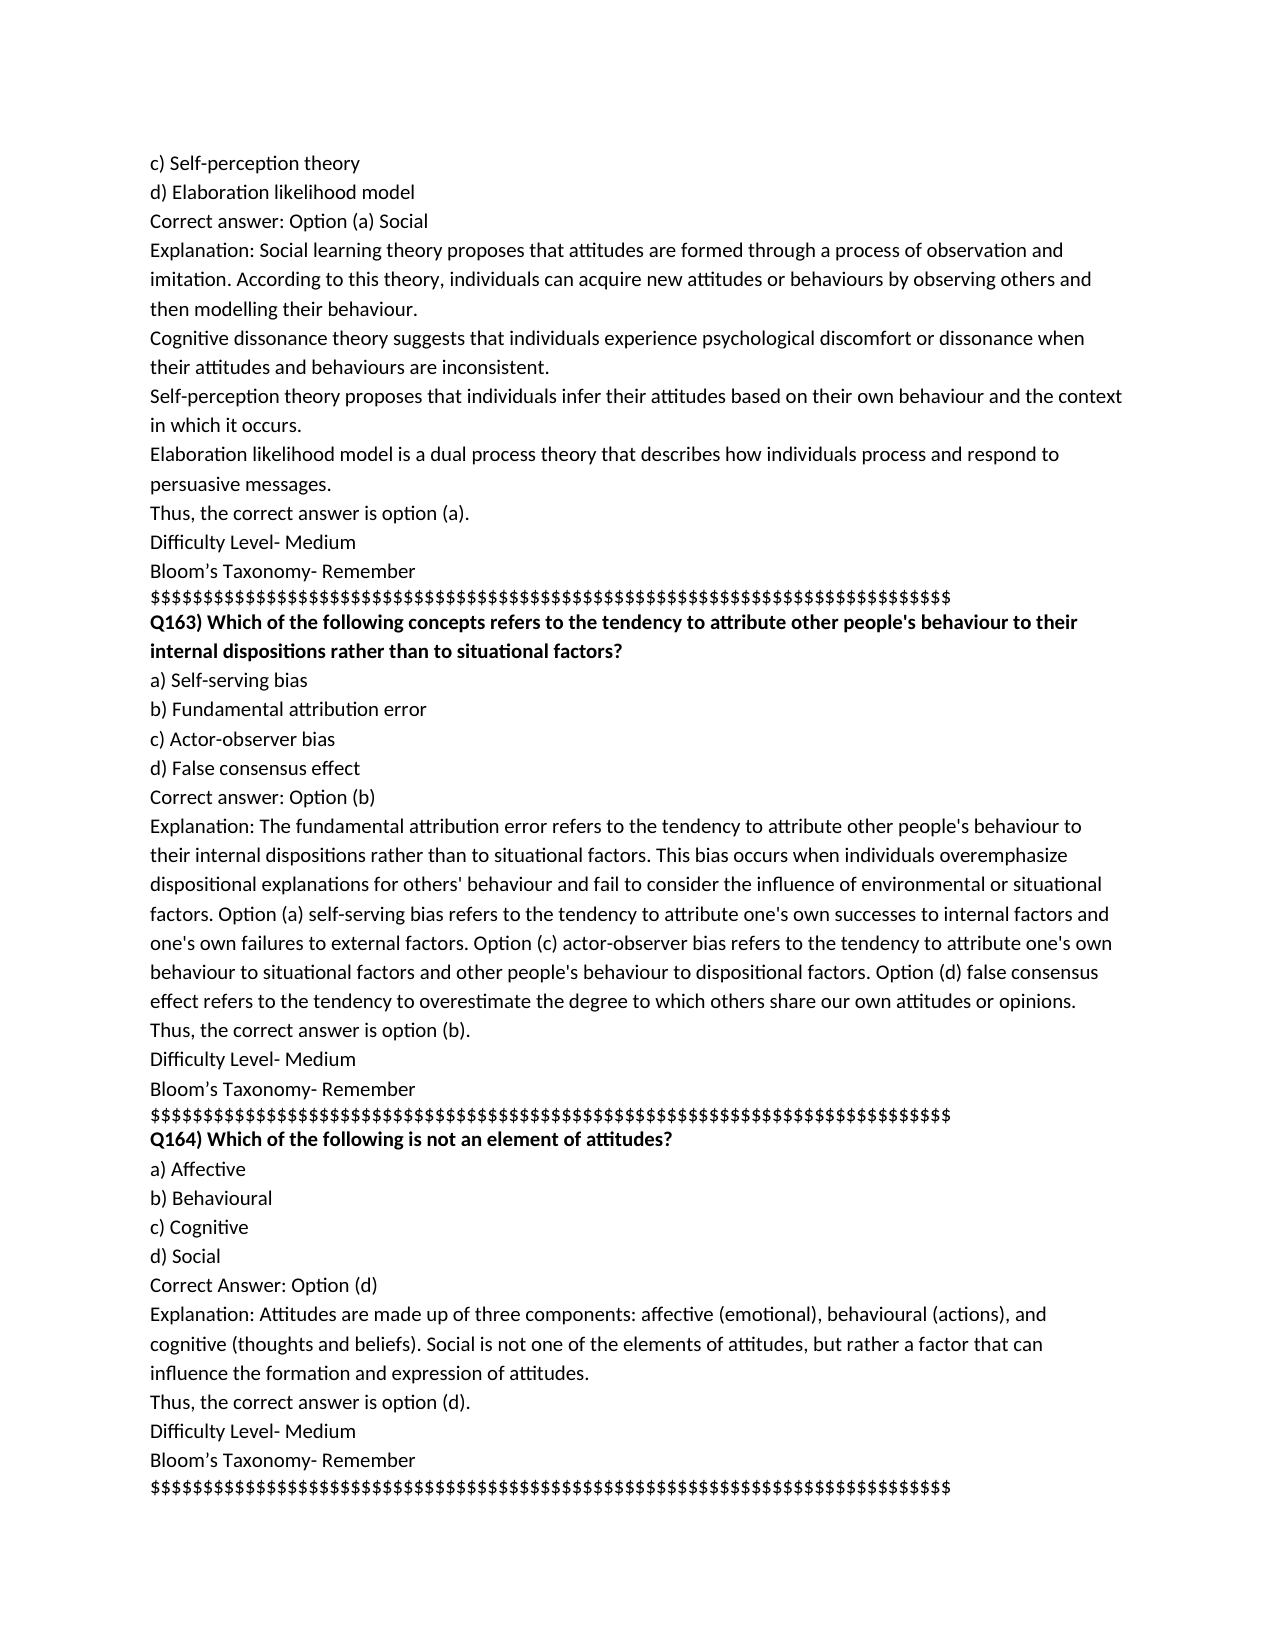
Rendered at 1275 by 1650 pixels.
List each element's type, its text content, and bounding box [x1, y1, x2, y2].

text Bloom’s Taxonomy- Remember [150, 1076, 1125, 1101]
text Explanation: Attitudes are made up of three components: affective (emotional), behavioural (actions), and cognitive (thoughts and beliefs). Social is not one of the elements of attitudes, but rather a factor that can influence the formation and expression of attitudes. [150, 1302, 1125, 1385]
text Q163) Which of the following concepts refers to the tendency to attribute other people's behaviour to their internal dispositions rather than to situational factors? [150, 609, 1125, 664]
text Difficulty Level- Medium [150, 529, 1125, 554]
text b) Behavioural [150, 1185, 1125, 1210]
text Difficulty Level- Medium [150, 1418, 1125, 1444]
text Bloom’s Taxonomy- Remember [150, 558, 1125, 584]
text Self-perception theory proposes that individuals infer their attitudes based on their own behaviour and the context in which it occurs. [150, 383, 1125, 438]
text Correct answer: Option (b) [150, 784, 1125, 809]
text Explanation: The fundamental attribution error refers to the tendency to attribute other people's behaviour to their internal dispositions rather than to situational factors. This bias occurs when individuals overemphasize dispositional explanations for others' behaviour and fail to consider the influence of environmental or situational factors. Option (a) self-serving bias refers to the tendency to attribute one's own successes to internal factors and one's own failures to external factors. Option (c) actor-observer bias refers to the tendency to attribute one's own behaviour to situational factors and other people's behaviour to dispositional factors. Option (d) false consensus effect refers to the tendency to overestimate the degree to which others share our own attitudes or opinions. [150, 813, 1125, 1014]
text d) Elaboration likelihood model [150, 179, 1125, 204]
text Thus, the correct answer is option (a). [150, 500, 1125, 525]
text Bloom’s Taxonomy- Remember [150, 1447, 1125, 1473]
text $$$$$$$$$$$$$$$$$$$$$$$$$$$$$$$$$$$$$$$$$$$$$$$$$$$$$$$$$$$$$$$$$$$$$$$$$$$$ [150, 584, 1125, 609]
text c) Cognitive [150, 1214, 1125, 1239]
text c) Self-perception theory [150, 150, 1125, 175]
text a) Self-serving bias [150, 667, 1125, 693]
text b) Fundamental attribution error [150, 697, 1125, 722]
text Correct answer: Option (a) Social [150, 208, 1125, 234]
text Elaboration likelihood model is a dual process theory that describes how individuals process and respond to persuasive messages. [150, 442, 1125, 496]
text Correct Answer: Option (d) [150, 1272, 1125, 1298]
text Thus, the correct answer is option (d). [150, 1389, 1125, 1414]
text Cognitive dissonance theory suggests that individuals experience psychological discomfort or dissonance when their attitudes and behaviours are inconsistent. [150, 325, 1125, 379]
text Thus, the correct answer is option (b). [150, 1017, 1125, 1043]
text Q164) Which of the following is not an element of attitudes? [150, 1127, 1125, 1152]
text $$$$$$$$$$$$$$$$$$$$$$$$$$$$$$$$$$$$$$$$$$$$$$$$$$$$$$$$$$$$$$$$$$$$$$$$$$$$ [150, 1473, 1125, 1498]
text d) Social [150, 1243, 1125, 1269]
text d) False consensus effect [150, 755, 1125, 780]
text a) Affective [150, 1156, 1125, 1181]
text c) Actor-observer bias [150, 726, 1125, 751]
text Explanation: Social learning theory proposes that attitudes are formed through a process of observation and imitation. According to this theory, individuals can acquire new attitudes or behaviours by observing others and then modelling their behaviour. [150, 237, 1125, 321]
text Difficulty Level- Medium [150, 1047, 1125, 1072]
text $$$$$$$$$$$$$$$$$$$$$$$$$$$$$$$$$$$$$$$$$$$$$$$$$$$$$$$$$$$$$$$$$$$$$$$$$$$$ [150, 1101, 1125, 1127]
